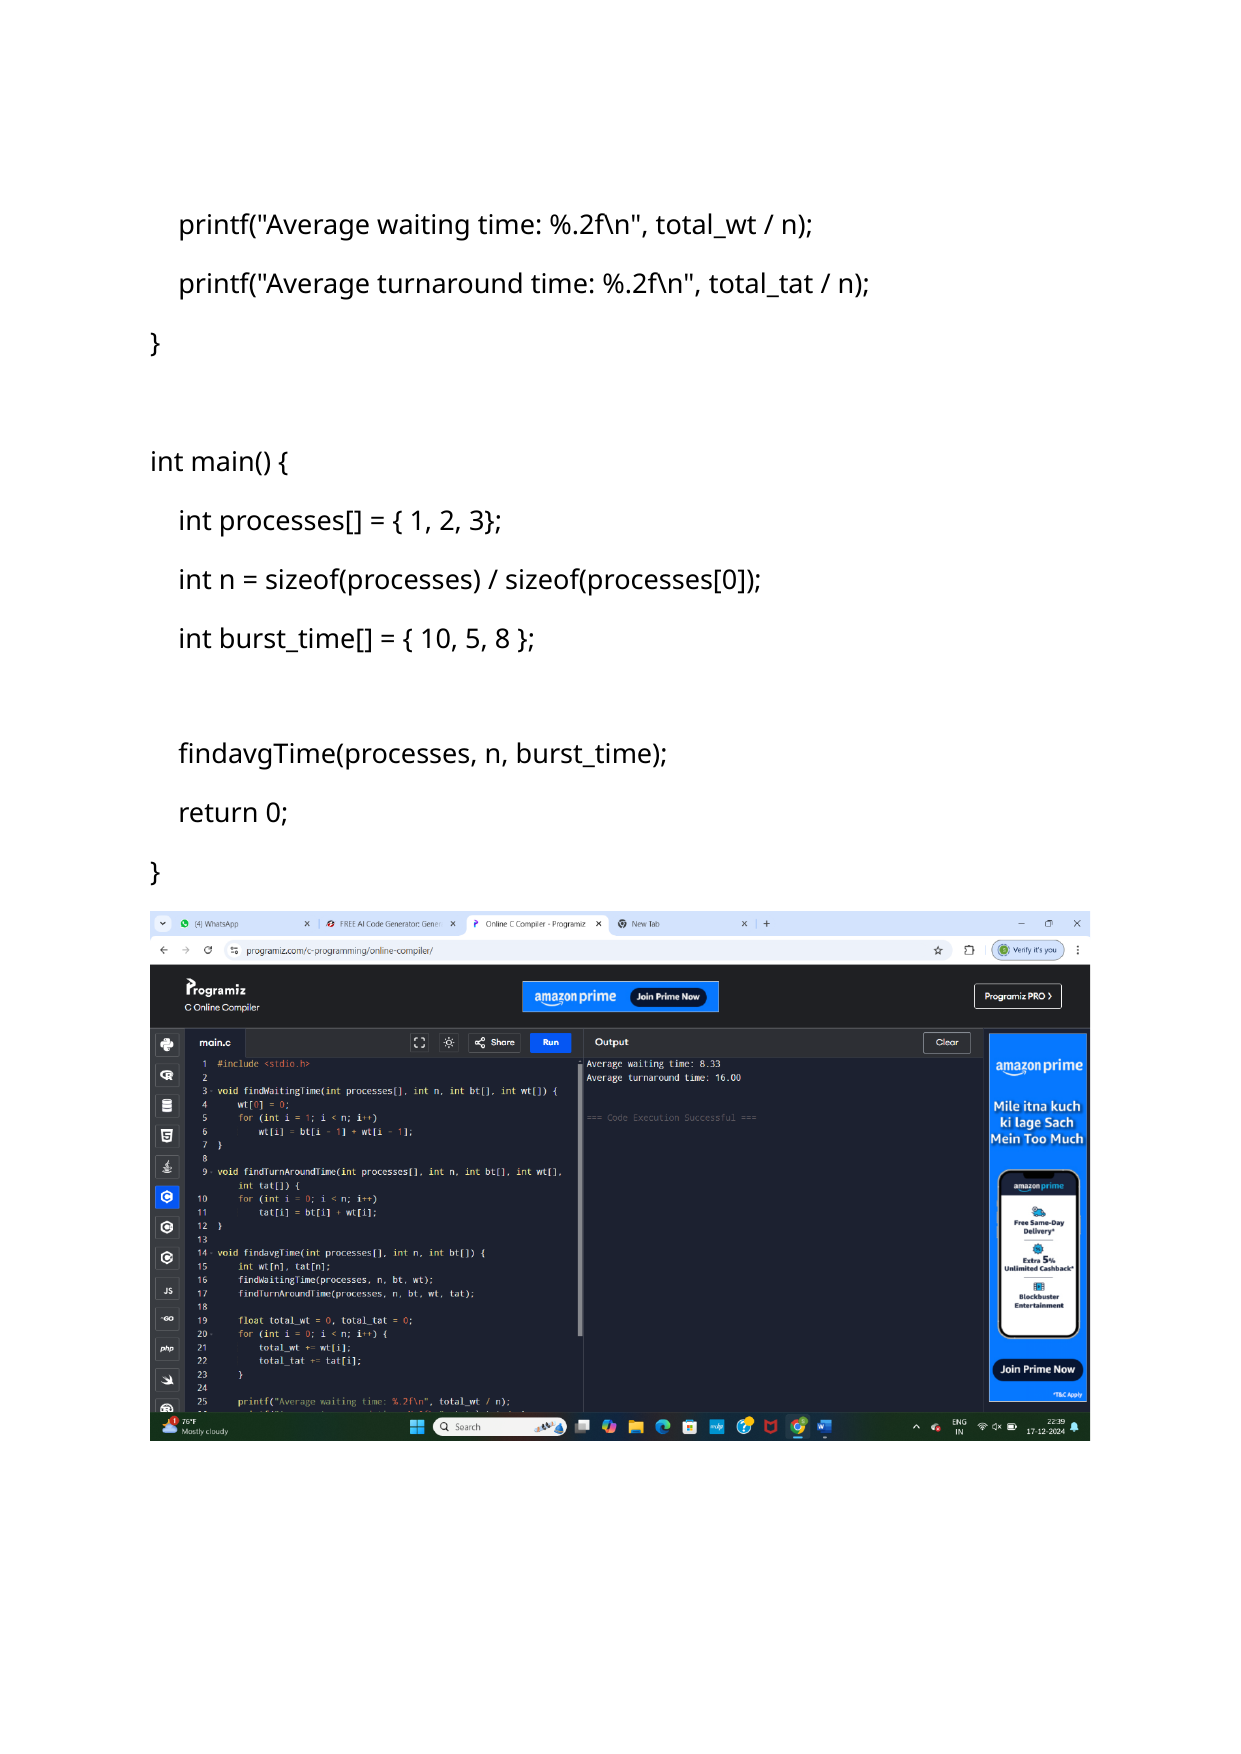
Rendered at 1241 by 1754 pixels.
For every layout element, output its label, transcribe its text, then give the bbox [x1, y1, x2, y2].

text printf("Average turnaround time: %.2f\n", total_tat / n); [150, 265, 1090, 302]
text int n = sizeof(processes) / sizeof(processes[0]); [150, 560, 1090, 597]
text int main() { [150, 442, 1090, 479]
text } [150, 324, 1090, 361]
picture [150, 911, 1091, 1441]
text } [150, 852, 1090, 889]
text int processes[] = { 1, 2, 3}; [150, 501, 1090, 538]
text return 0; [150, 793, 1090, 830]
text int burst_time[] = { 10, 5, 8 }; [150, 619, 1090, 656]
text findavgTime(processes, n, burst_time); [150, 734, 1090, 771]
text printf("Average waiting time: %.2f\n", total_wt / n); [150, 206, 1090, 243]
